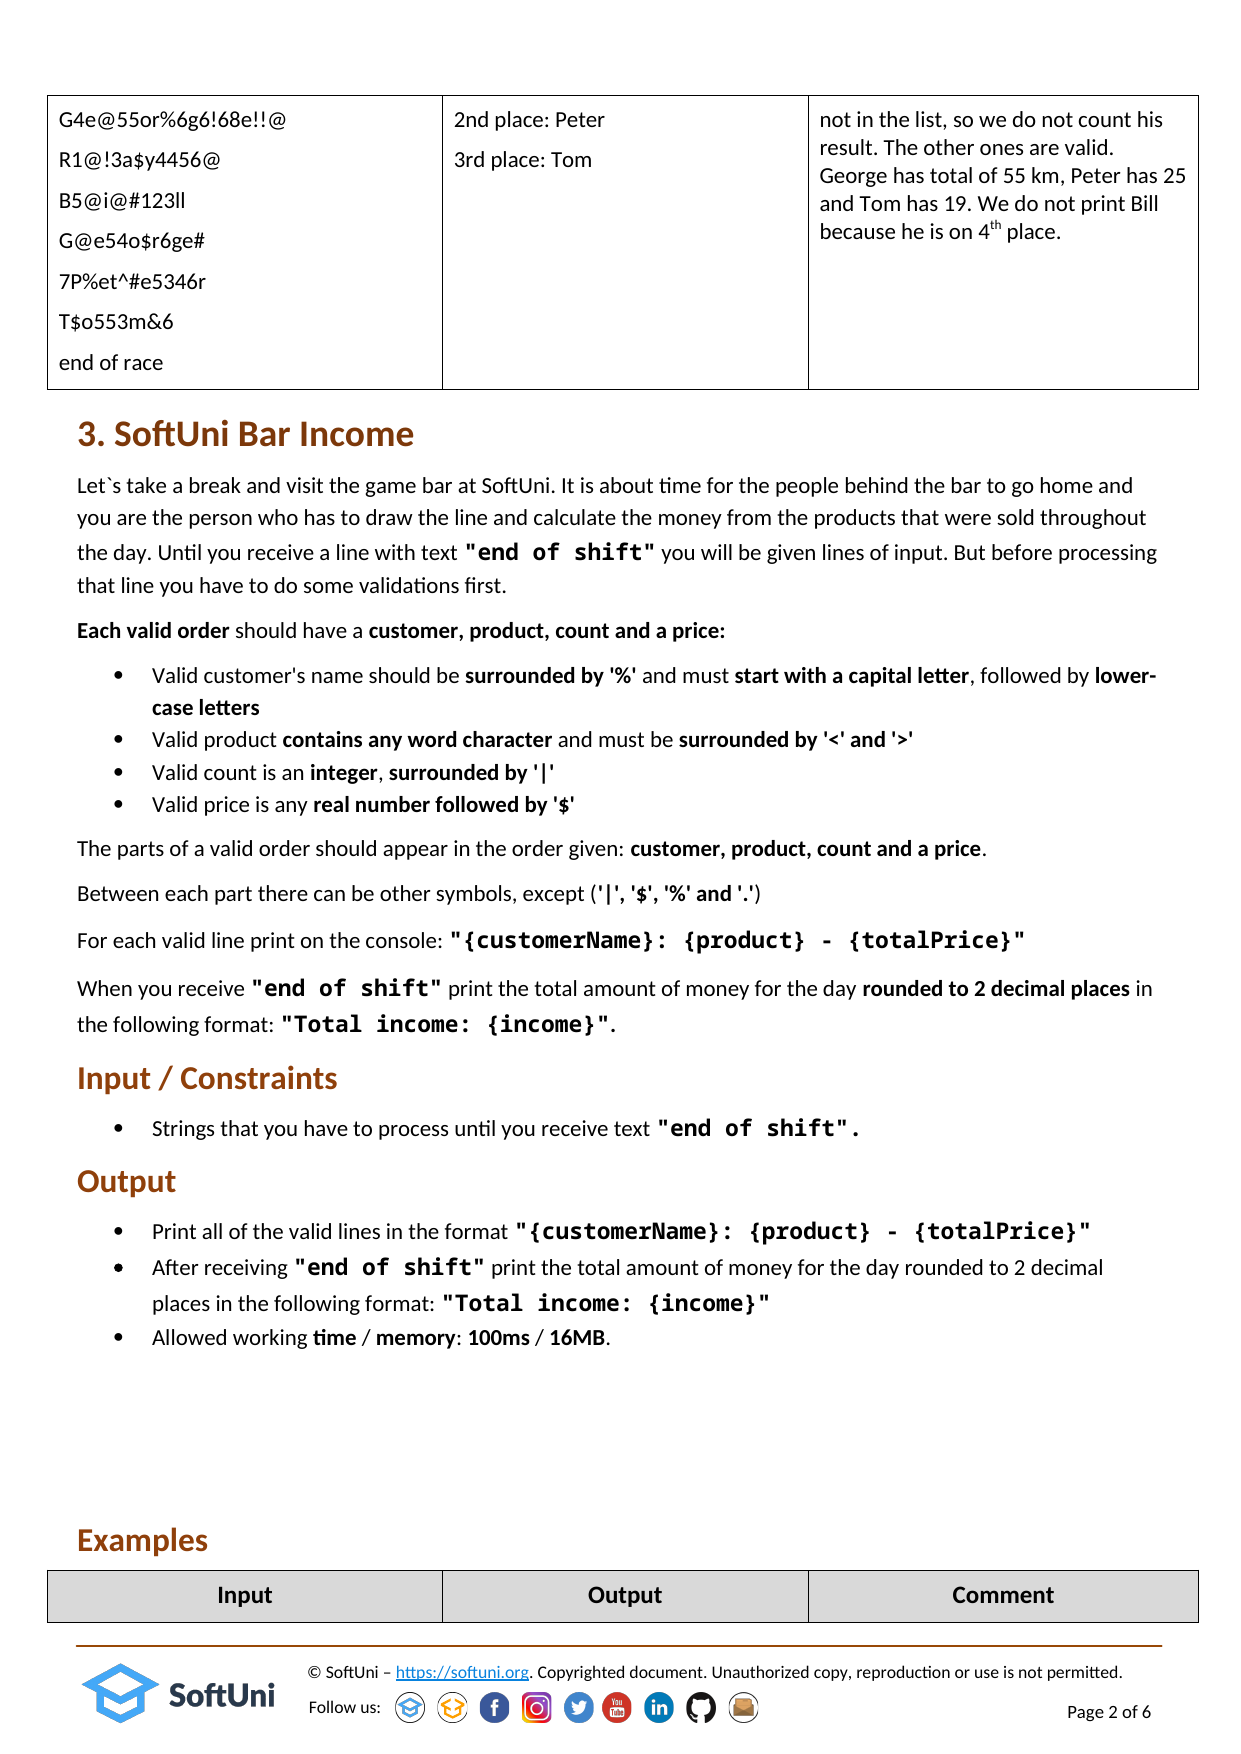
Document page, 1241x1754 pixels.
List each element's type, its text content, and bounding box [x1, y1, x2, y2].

picture [665, 1692, 674, 1701]
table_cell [443, 96, 808, 388]
list After receiving "end of shift" print the total amount of money for the day rounded to 2 decimal places in the following format: "Total income: {income}" [114, 1251, 1163, 1318]
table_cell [809, 96, 1198, 388]
text For each valid line print on the console: "{customerName}: {product} - {totalPrice}" [77, 924, 1163, 955]
text When you receive "end of shift" print the total amount of money for the day rounded to 2 decimal places in the following format: "Total income: {income}". [77, 972, 1163, 1039]
text Each valid order should have a customer, product, count and a price: [77, 616, 1163, 644]
picture [644, 1692, 653, 1701]
list Valid customer's name should be surrounded by '%' and must start with a capital letter, followed by lower-case letters [114, 661, 1163, 721]
picture [658, 1705, 667, 1714]
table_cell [48, 96, 442, 388]
list Allowed working time / memory: 100ms / 16MB. [114, 1323, 1163, 1351]
list Valid product contains any word character and must be surrounded by '<' and '>' [114, 725, 1163, 753]
picture [437, 1692, 468, 1723]
text The parts of a valid order should appear in the order given: customer, product, count and a price. [77, 834, 1163, 862]
text Between each part there can be other symbols, except ('|', '$', '%' and '.') [77, 879, 1163, 907]
picture [75, 1658, 281, 1729]
picture [522, 1692, 552, 1723]
table_header Input [48, 1571, 442, 1622]
list Print all of the valid lines in the format "{customerName}: {product} - {totalPrice}" [114, 1215, 1163, 1247]
list Valid price is any real number followed by '$' [114, 790, 1163, 818]
picture [479, 1692, 510, 1723]
picture [728, 1692, 759, 1723]
subtitle SoftUni Bar Income [77, 410, 1163, 456]
subtitle Output [77, 1160, 1163, 1201]
picture [395, 1692, 425, 1723]
subtitle Examples [77, 1518, 1163, 1559]
picture [602, 1692, 632, 1723]
picture [564, 1692, 594, 1723]
picture [665, 1714, 674, 1723]
table_header Comment [809, 1571, 1198, 1622]
picture [644, 1714, 653, 1723]
list Valid count is an integer, surrounded by '|' [114, 758, 1163, 786]
subtitle Input / Constraints [77, 1057, 1163, 1097]
list Strings that you have to process until you receive text "end of shift". [114, 1112, 1163, 1143]
table_header Output [443, 1571, 808, 1622]
text Let`s take a break and visit the game bar at SoftUni. It is about time for the people behind the bar to go home and you are the person who has to draw the line and calculate the money from the products that were sold throughout the day. Until you receive a line with text "end of shift" you will be given lines of input. But before processing that line you have to do some validations first. [77, 471, 1163, 600]
picture [686, 1692, 716, 1723]
